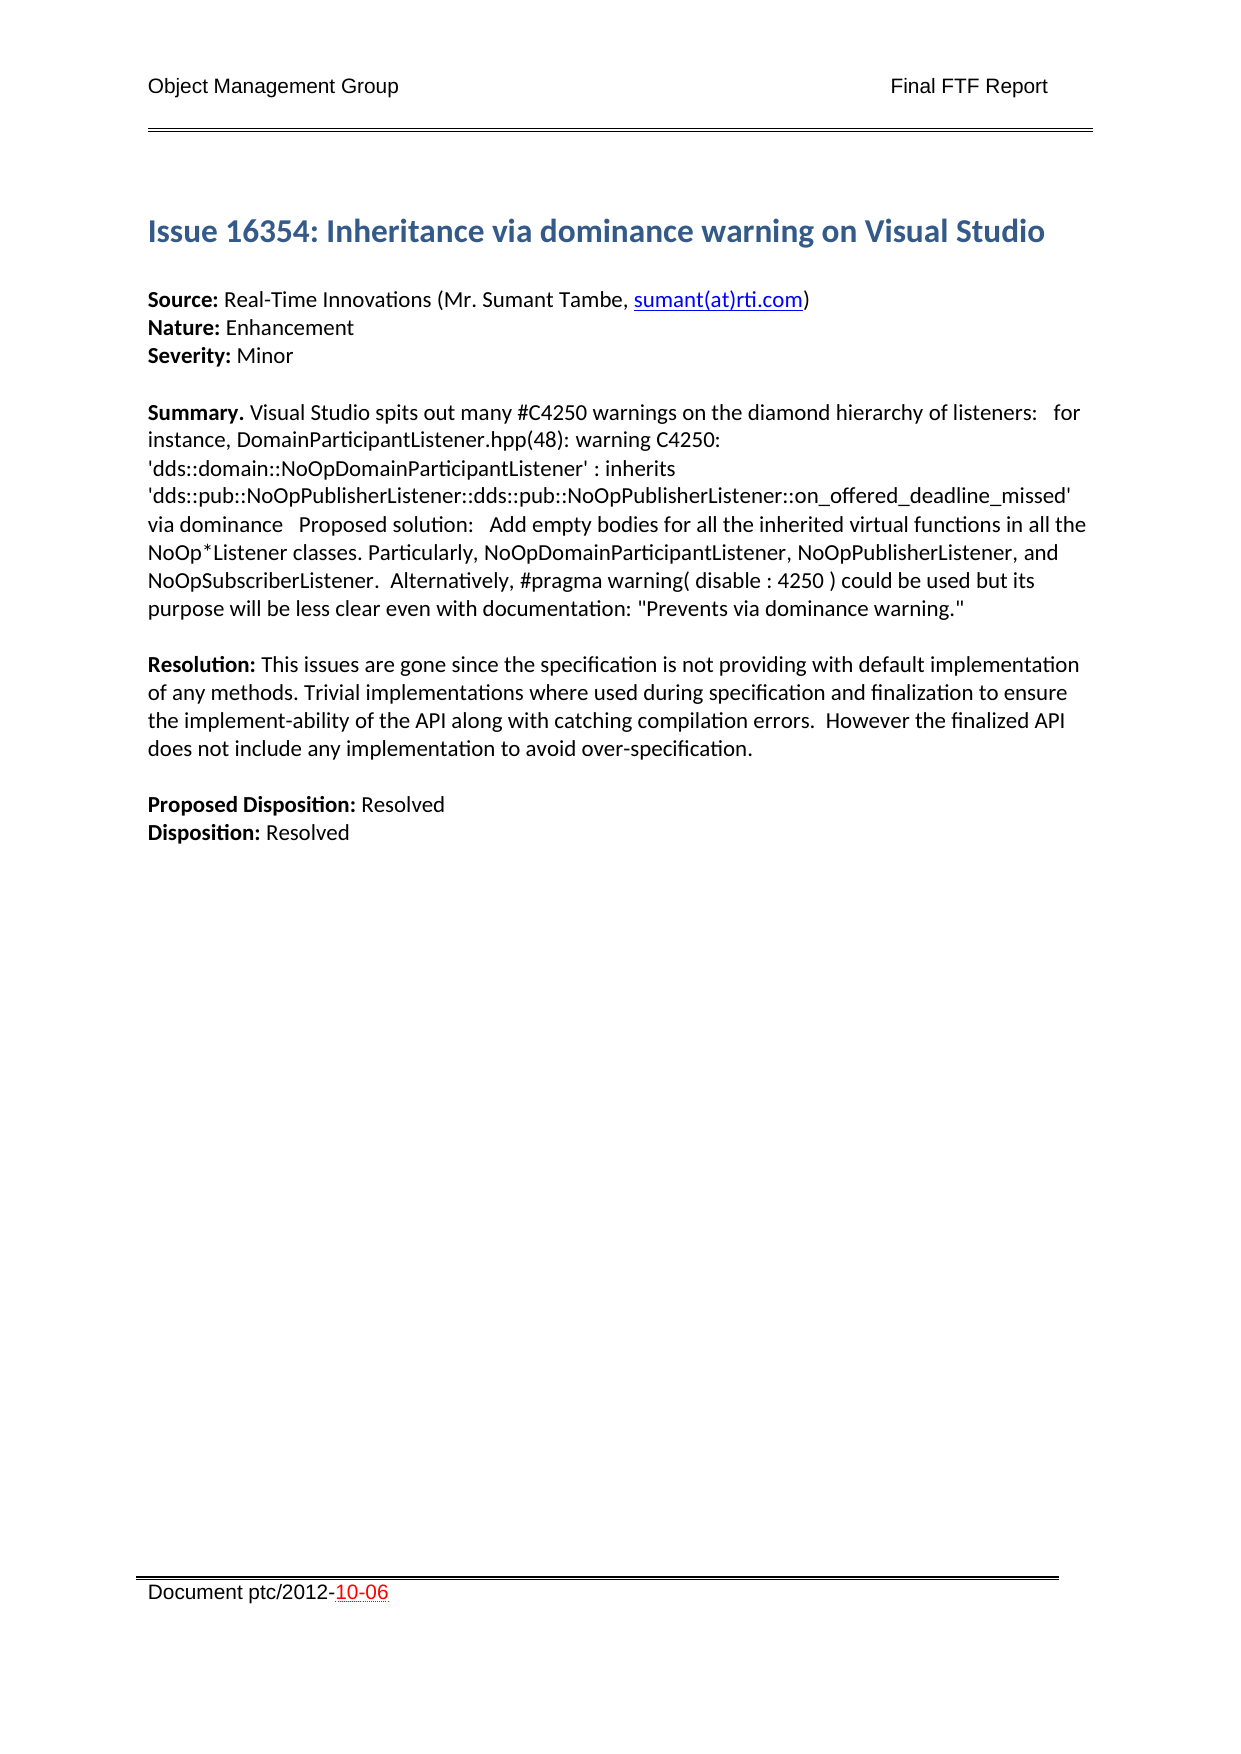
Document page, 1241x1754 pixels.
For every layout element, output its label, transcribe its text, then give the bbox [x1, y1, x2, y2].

text Proposed Disposition: Resolved [148, 790, 1093, 818]
text Severity: Minor [148, 342, 1093, 369]
text Source: Real-Time Innovations (Mr. Sumant Tambe, sumant(at)rti.com) [148, 286, 1093, 313]
subtitle Issue 16354: Inheritance via dominance warning on Visual Studio [148, 210, 1093, 251]
text Nature: Enhancement [148, 313, 1093, 342]
text Disposition: Resolved [148, 818, 1093, 846]
text Resolution: This issues are gone since the specification is not providing with default implementation of any methods. Trivial implementations where used during specification and finalization to ensure the implement-ability of the API along with catching compilation errors. However the finalized API does not include any implementation to avoid over-specification. [148, 650, 1093, 762]
text Summary. Visual Studio spits out many #C4250 warnings on the diamond hierarchy of listeners: for instance, DomainParticipantListener.hpp(48): warning C4250: 'dds::domain::NoOpDomainParticipantListener' : inherits 'dds::pub::NoOpPublisherListener::dds::pub::NoOpPublisherListener::on_offered_deadline_missed' via dominance Proposed solution: Add empty bodies for all the inherited virtual functions in all the NoOp*Listener classes. Particularly, NoOpDomainParticipantListener, NoOpPublisherListener, and NoOpSubscriberListener. Alternatively, #pragma warning( disable : 4250 ) could be used but its purpose will be less clear even with documentation: "Prevents via dominance warning." [148, 398, 1093, 622]
